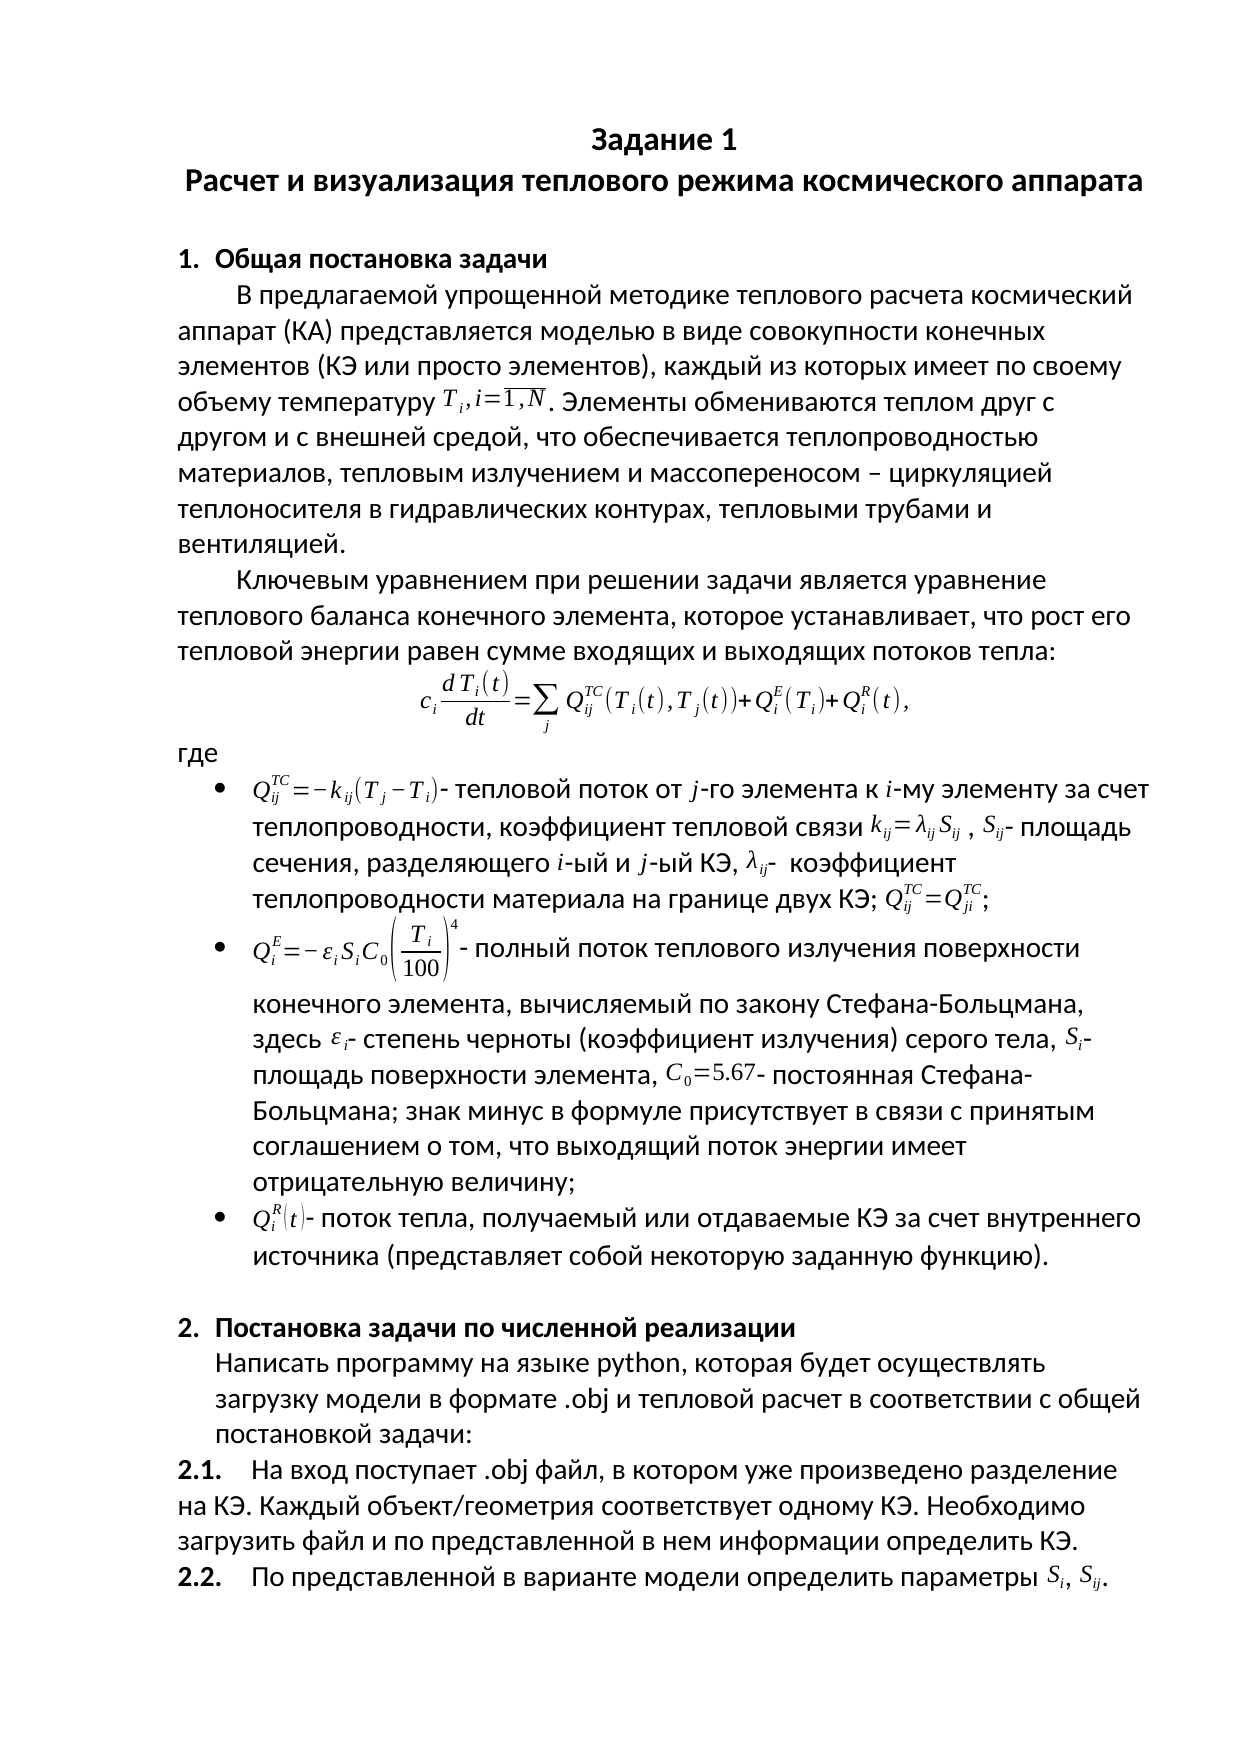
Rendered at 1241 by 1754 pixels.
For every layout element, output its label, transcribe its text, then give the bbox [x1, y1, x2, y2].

list По представленной в варианте модели определить параметры , . [177, 1558, 1152, 1594]
text Задание 1 Расчет и визуализация теплового режима космического аппарата [177, 118, 1152, 199]
text где [177, 734, 1152, 770]
list - поток тепла, получаемый или отдаваемые КЭ за счет внутреннего источника (представляет собой некоторую заданную функцию). [215, 1199, 1152, 1273]
list - полный поток теплового излучения поверхности конечного элемента, вычисляемый по закону Стефана-Больцмана, здесь - степень черноты (коэффициент излучения) серого тела, - площадь поверхности элемента, - постоянная Стефана-Больцмана; знак минус в формуле присутствует в связи с принятым соглашением о том, что выходящий поток энергии имеет отрицательную величину; [215, 915, 1152, 1199]
list На вход поступает .obj файл, в котором уже произведено разделение на КЭ. Каждый объект/геометрия соответствует одному КЭ. Необходимо загрузить файл и по представленной в нем информации определить КЭ. [177, 1451, 1152, 1558]
text Ключевым уравнением при решении задачи является уравнение теплового баланса конечного элемента, которое устанавливает, что рост его тепловой энергии равен сумме входящих и выходящих потоков тепла: [177, 561, 1152, 668]
text В предлагаемой упрощенной методике теплового расчета космический аппарат (КА) представляется моделью в виде совокупности конечных элементов (КЭ или просто элементов), каждый из которых имеет по своему объему температуру . Элементы обмениваются теплом друг с другом и с внешней средой, что обеспечивается теплопроводностью материалов, тепловым излучением и массопереносом – циркуляцией теплоносителя в гидравлических контурах, тепловыми трубами и вентиляцией. [177, 276, 1152, 561]
list - тепловой поток от -го элемента к -му элементу за счет теплопроводности, коэффициент тепловой связи , - площадь сечения, разделяющего -ый и -ый КЭ, - коэффициент теплопроводности материала на границе двух КЭ; ; [215, 770, 1152, 915]
list Общая постановка задачи [177, 240, 1152, 276]
list Постановка задачи по численной реализации Написать программу на языке python, которая будет осуществлять загрузку модели в формате .obj и тепловой расчет в соответствии с общей постановкой задачи: [177, 1309, 1152, 1451]
